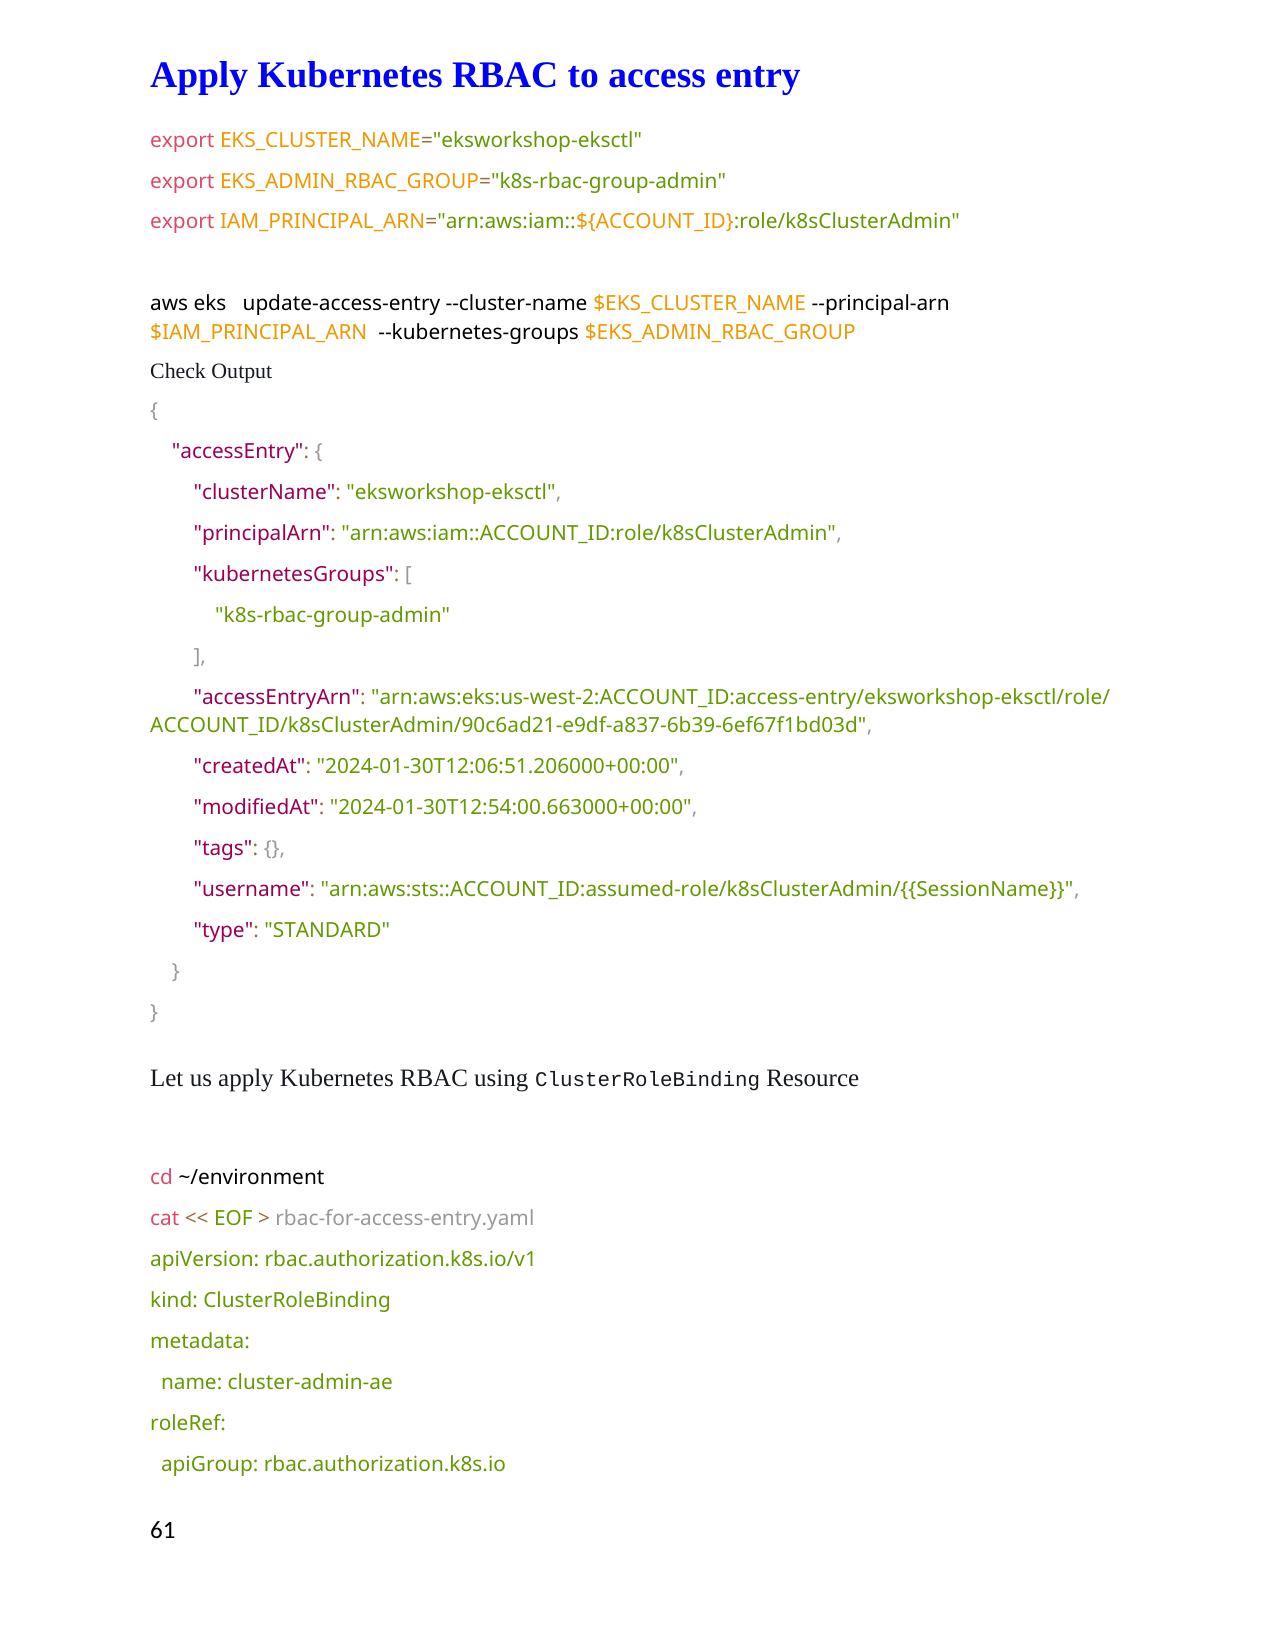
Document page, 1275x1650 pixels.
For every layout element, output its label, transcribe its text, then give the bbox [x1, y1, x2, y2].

text "createdAt": "2024-01-30T12:06:51.206000+00:00", [150, 752, 1125, 780]
text { [150, 396, 1125, 424]
text "kubernetesGroups": [ [150, 559, 1125, 588]
text export IAM_PRINCIPAL_ARN="arn:aws:iam::${ACCOUNT_ID}:role/k8sClusterAdmin" [150, 207, 1125, 235]
text "accessEntry": { [150, 437, 1125, 465]
text roleRef: [150, 1408, 1125, 1436]
text metadata: [150, 1326, 1125, 1354]
text "principalArn": "arn:aws:iam::ACCOUNT_ID:role/k8sClusterAdmin", [150, 518, 1125, 547]
text } [150, 956, 1125, 985]
text Apply Kubernetes RBAC to access entry [150, 52, 1125, 96]
text apiVersion: rbac.authorization.k8s.io/v1 [150, 1244, 1125, 1273]
text name: cluster-admin-ae [150, 1367, 1125, 1396]
text export EKS_CLUSTER_NAME="eksworkshop-eksctl" [150, 125, 1125, 153]
text aws eks update-access-entry --cluster-name $EKS_CLUSTER_NAME --principal-arn $IAM_PRINCIPAL_ARN --kubernetes-groups $EKS_ADMIN_RBAC_GROUP [150, 288, 1125, 345]
text ], [150, 641, 1125, 670]
text "accessEntryArn": "arn:aws:eks:us-west-2:ACCOUNT_ID:access-entry/eksworkshop-eksctl/role/ACCOUNT_ID/k8sClusterAdmin/90c6ad21-e9df-a837-6b39-6ef67f1bd03d", [150, 682, 1125, 739]
text } [150, 997, 1125, 1026]
text "type": "STANDARD" [150, 915, 1125, 944]
text Let us apply Kubernetes RBAC using ClusterRoleBinding Resource [150, 1055, 1125, 1092]
text export EKS_ADMIN_RBAC_GROUP="k8s-rbac-group-admin" [150, 166, 1125, 194]
text Check Output [150, 358, 1125, 383]
text cat << EOF > rbac-for-access-entry.yaml [150, 1203, 1125, 1232]
text kind: ClusterRoleBinding [150, 1285, 1125, 1314]
text "modifiedAt": "2024-01-30T12:54:00.663000+00:00", [150, 792, 1125, 821]
text "k8s-rbac-group-admin" [150, 600, 1125, 629]
text "tags": {}, [150, 833, 1125, 862]
text "username": "arn:aws:sts::ACCOUNT_ID:assumed-role/k8sClusterAdmin/{{SessionName}}", [150, 874, 1125, 903]
text apiGroup: rbac.authorization.k8s.io [150, 1449, 1125, 1477]
text "clusterName": "eksworkshop-eksctl", [150, 477, 1125, 506]
text cd ~/environment [150, 1162, 1125, 1191]
